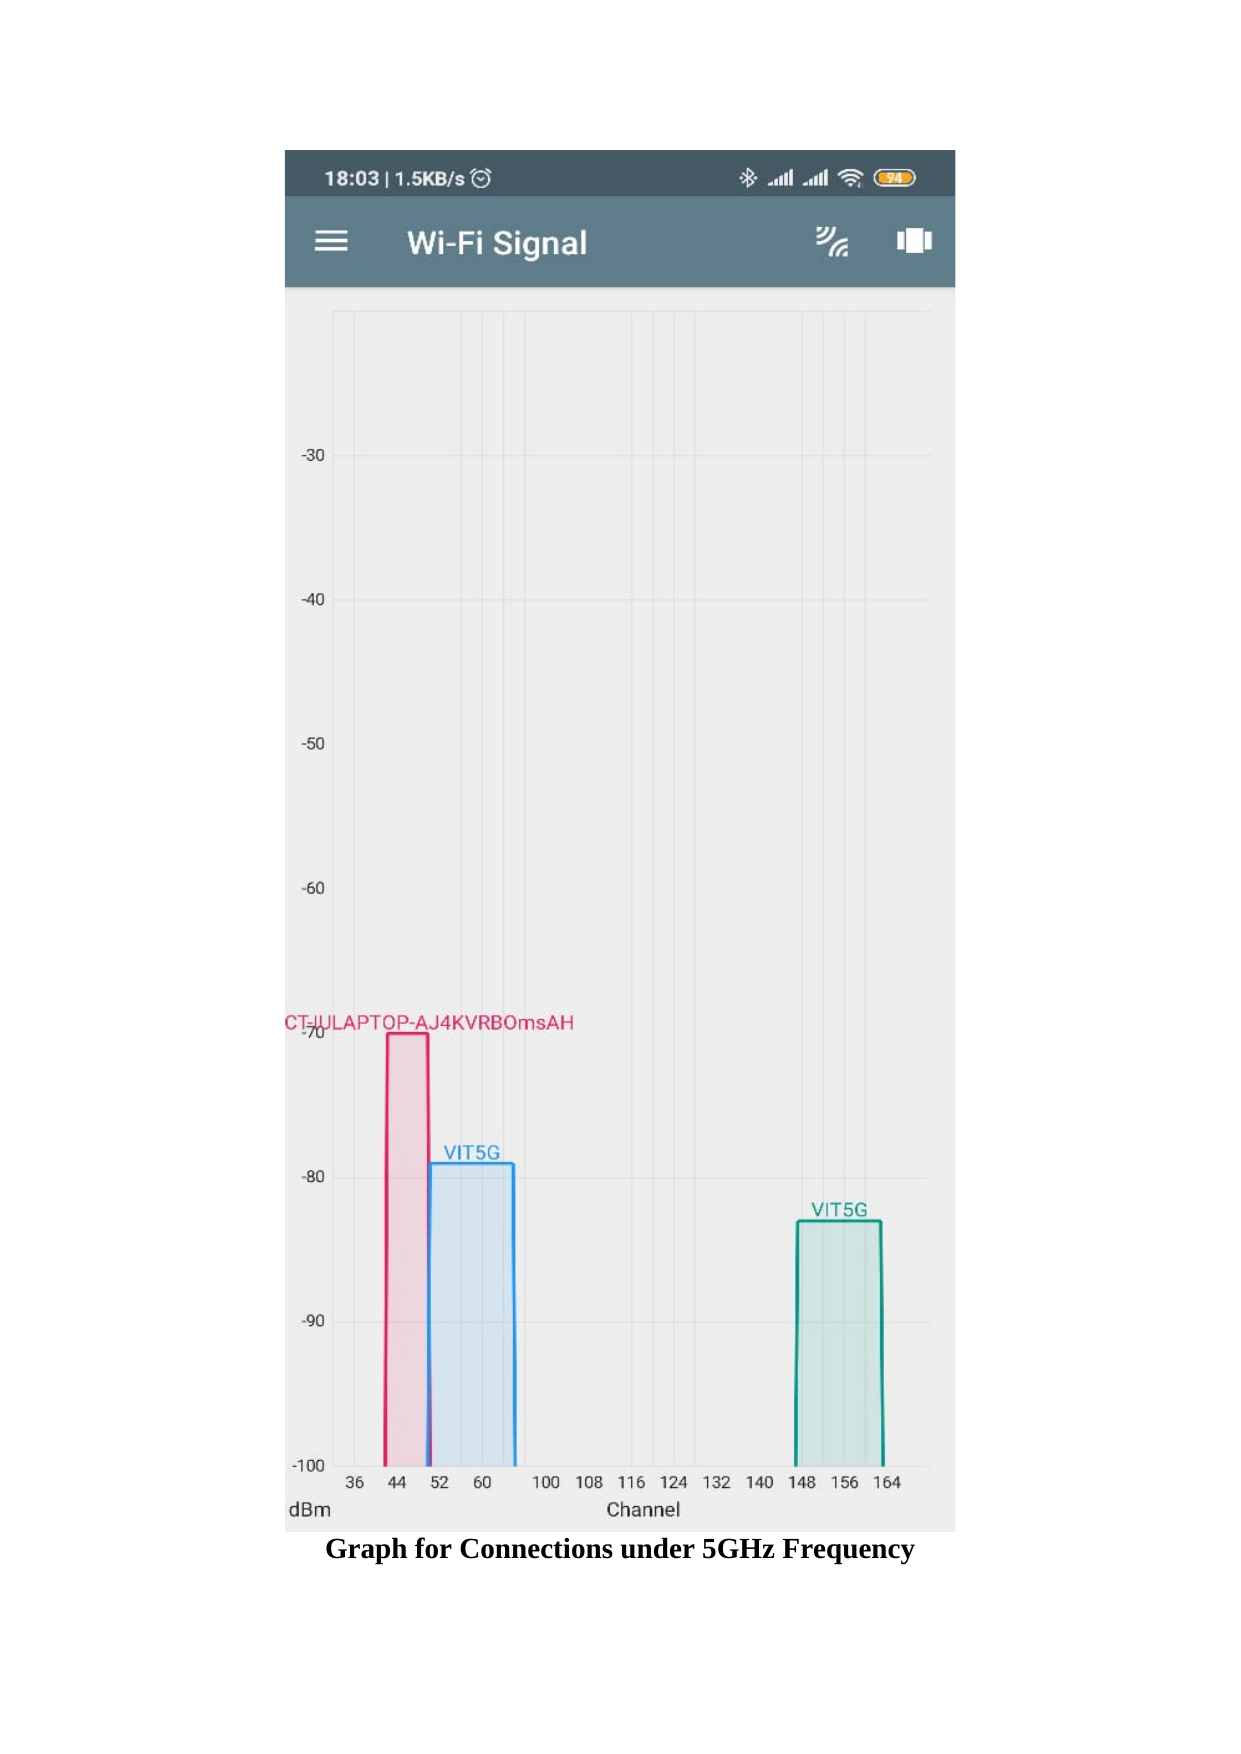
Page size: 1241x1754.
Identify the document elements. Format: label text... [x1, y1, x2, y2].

text Graph for Connections under 5GHz Frequency [187, 1532, 1053, 1565]
picture [284, 150, 956, 1532]
